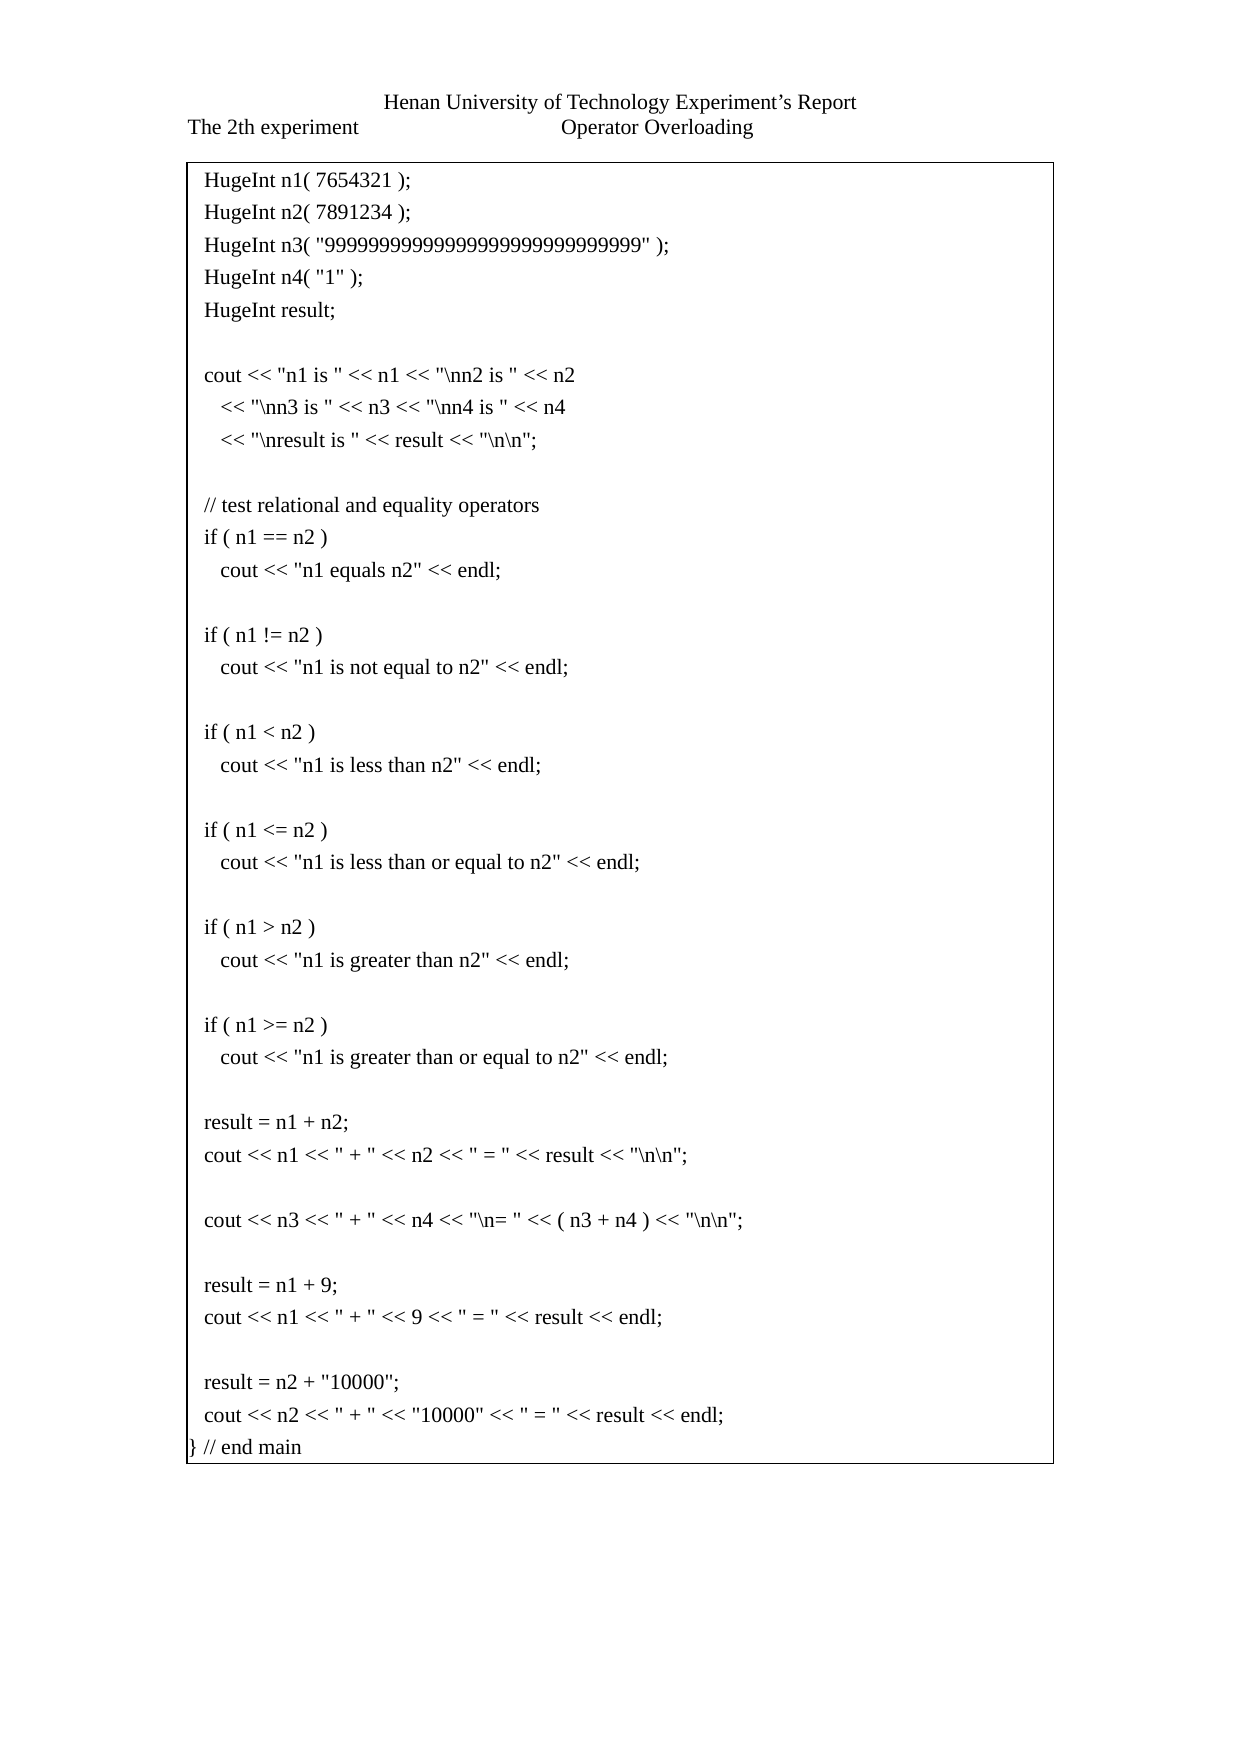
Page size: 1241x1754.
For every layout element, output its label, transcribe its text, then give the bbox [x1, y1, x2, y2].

text cout << "n1 is greater than or equal to n2" << endl; [188, 1041, 1053, 1073]
text if ( n1 <= n2 ) [188, 813, 1053, 846]
text // test relational and equality operators [188, 488, 1053, 521]
text if ( n1 >= n2 ) [188, 1008, 1053, 1041]
text if ( n1 > n2 ) [188, 911, 1053, 943]
text if ( n1 < n2 ) [188, 716, 1053, 748]
text result = n1 + n2; [188, 1106, 1053, 1138]
text cout << "n1 is greater than n2" << endl; [188, 943, 1053, 976]
text HugeInt n4( "1" ); [188, 261, 1053, 293]
text cout << "n1 is less than n2" << endl; [188, 748, 1053, 781]
text << "\nresult is " << result << "\n\n"; [188, 423, 1053, 456]
text cout << "n1 is less than or equal to n2" << endl; [188, 846, 1053, 878]
text cout << n2 << " + " << "10000" << " = " << result << endl; [188, 1398, 1053, 1429]
text HugeInt n1( 7654321 ); [188, 163, 1053, 196]
text HugeInt n2( 7891234 ); [188, 196, 1053, 228]
text HugeInt result; [188, 293, 1053, 326]
text result = n1 + 9; [188, 1268, 1053, 1301]
text cout << "n1 is " << n1 << "\nn2 is " << n2 [188, 358, 1053, 391]
text cout << n3 << " + " << n4 << "\n= " << ( n3 + n4 ) << "\n\n"; [188, 1203, 1053, 1236]
text result = n2 + "10000"; [188, 1366, 1053, 1398]
text cout << n1 << " + " << n2 << " = " << result << "\n\n"; [188, 1138, 1053, 1171]
text if ( n1 != n2 ) [188, 618, 1053, 651]
text cout << n1 << " + " << 9 << " = " << result << endl; [188, 1301, 1053, 1333]
text if ( n1 == n2 ) [188, 521, 1053, 553]
text } // end main [188, 1429, 1053, 1463]
text cout << "n1 equals n2" << endl; [188, 553, 1053, 586]
text << "\nn3 is " << n3 << "\nn4 is " << n4 [188, 391, 1053, 423]
text cout << "n1 is not equal to n2" << endl; [188, 651, 1053, 683]
text HugeInt n3( "99999999999999999999999999999" ); [188, 228, 1053, 261]
